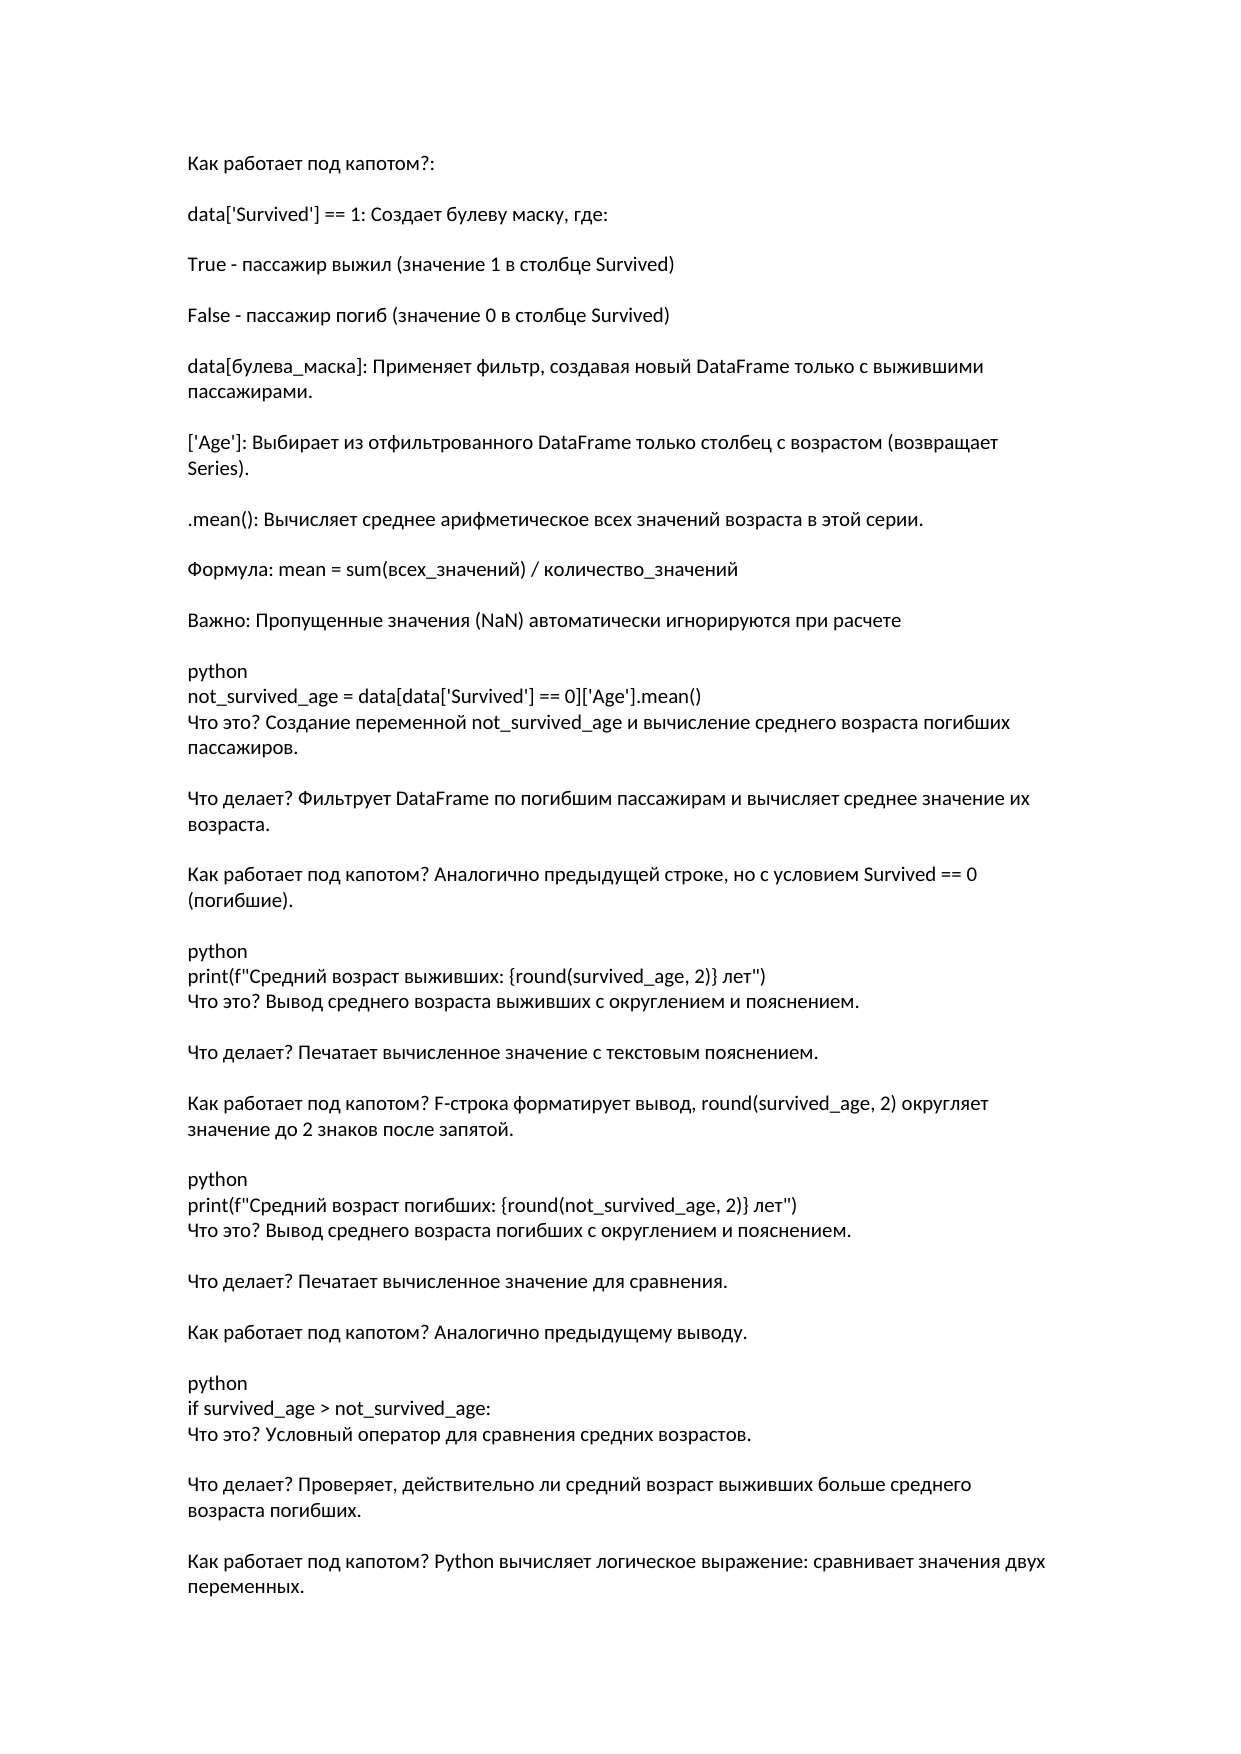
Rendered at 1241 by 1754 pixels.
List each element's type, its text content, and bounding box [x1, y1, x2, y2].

text Что делает? Фильтрует DataFrame по погибшим пассажирам и вычисляет среднее значение их возраста. [187, 785, 1053, 836]
text if survived_age > not_survived_age: [187, 1395, 1053, 1421]
text Что это? Вывод среднего возраста погибших с округлением и пояснением. [187, 1217, 1053, 1243]
text Как работает под капотом?: [187, 150, 1053, 175]
text python [187, 658, 1053, 684]
text Что делает? Печатает вычисленное значение для сравнения. [187, 1268, 1053, 1294]
text python [187, 1370, 1053, 1395]
text not_survived_age = data[data['Survived'] == 0]['Age'].mean() [187, 684, 1053, 709]
text python [187, 1167, 1053, 1192]
text Как работает под капотом? Аналогично предыдущему выводу. [187, 1319, 1053, 1344]
text python [187, 938, 1053, 963]
text Что делает? Печатает вычисленное значение с текстовым пояснением. [187, 1039, 1053, 1065]
text Что делает? Проверяет, действительно ли средний возраст выживших больше среднего возраста погибших. [187, 1472, 1053, 1522]
text Что это? Создание переменной not_survived_age и вычисление среднего возраста погибших пассажиров. [187, 709, 1053, 760]
text Формула: mean = sum(всех_значений) / количество_значений [187, 557, 1053, 582]
text Что это? Вывод среднего возраста выживших с округлением и пояснением. [187, 989, 1053, 1014]
text Что это? Условный оператор для сравнения средних возрастов. [187, 1421, 1053, 1446]
text print(f"Средний возраст погибших: {round(not_survived_age, 2)} лет") [187, 1192, 1053, 1217]
text False - пассажир погиб (значение 0 в столбце Survived) [187, 302, 1053, 328]
text data[булева_маска]: Применяет фильтр, создавая новый DataFrame только с выжившими пассажирами. [187, 353, 1053, 404]
text data['Survived'] == 1: Создает булеву маску, где: [187, 201, 1053, 226]
text Как работает под капотом? F-строка форматирует вывод, round(survived_age, 2) округляет значение до 2 знаков после запятой. [187, 1090, 1053, 1141]
text Важно: Пропущенные значения (NaN) автоматически игнорируются при расчете [187, 607, 1053, 633]
text Как работает под капотом? Python вычисляет логическое выражение: сравнивает значения двух переменных. [187, 1548, 1053, 1599]
text True - пассажир выжил (значение 1 в столбце Survived) [187, 252, 1053, 277]
text .mean(): Вычисляет среднее арифметическое всех значений возраста в этой серии. [187, 506, 1053, 531]
text print(f"Средний возраст выживших: {round(survived_age, 2)} лет") [187, 963, 1053, 989]
text Как работает под капотом? Аналогично предыдущей строке, но с условием Survived == 0 (погибшие). [187, 862, 1053, 912]
text ['Age']: Выбирает из отфильтрованного DataFrame только столбец с возрастом (возвращает Series). [187, 429, 1053, 480]
